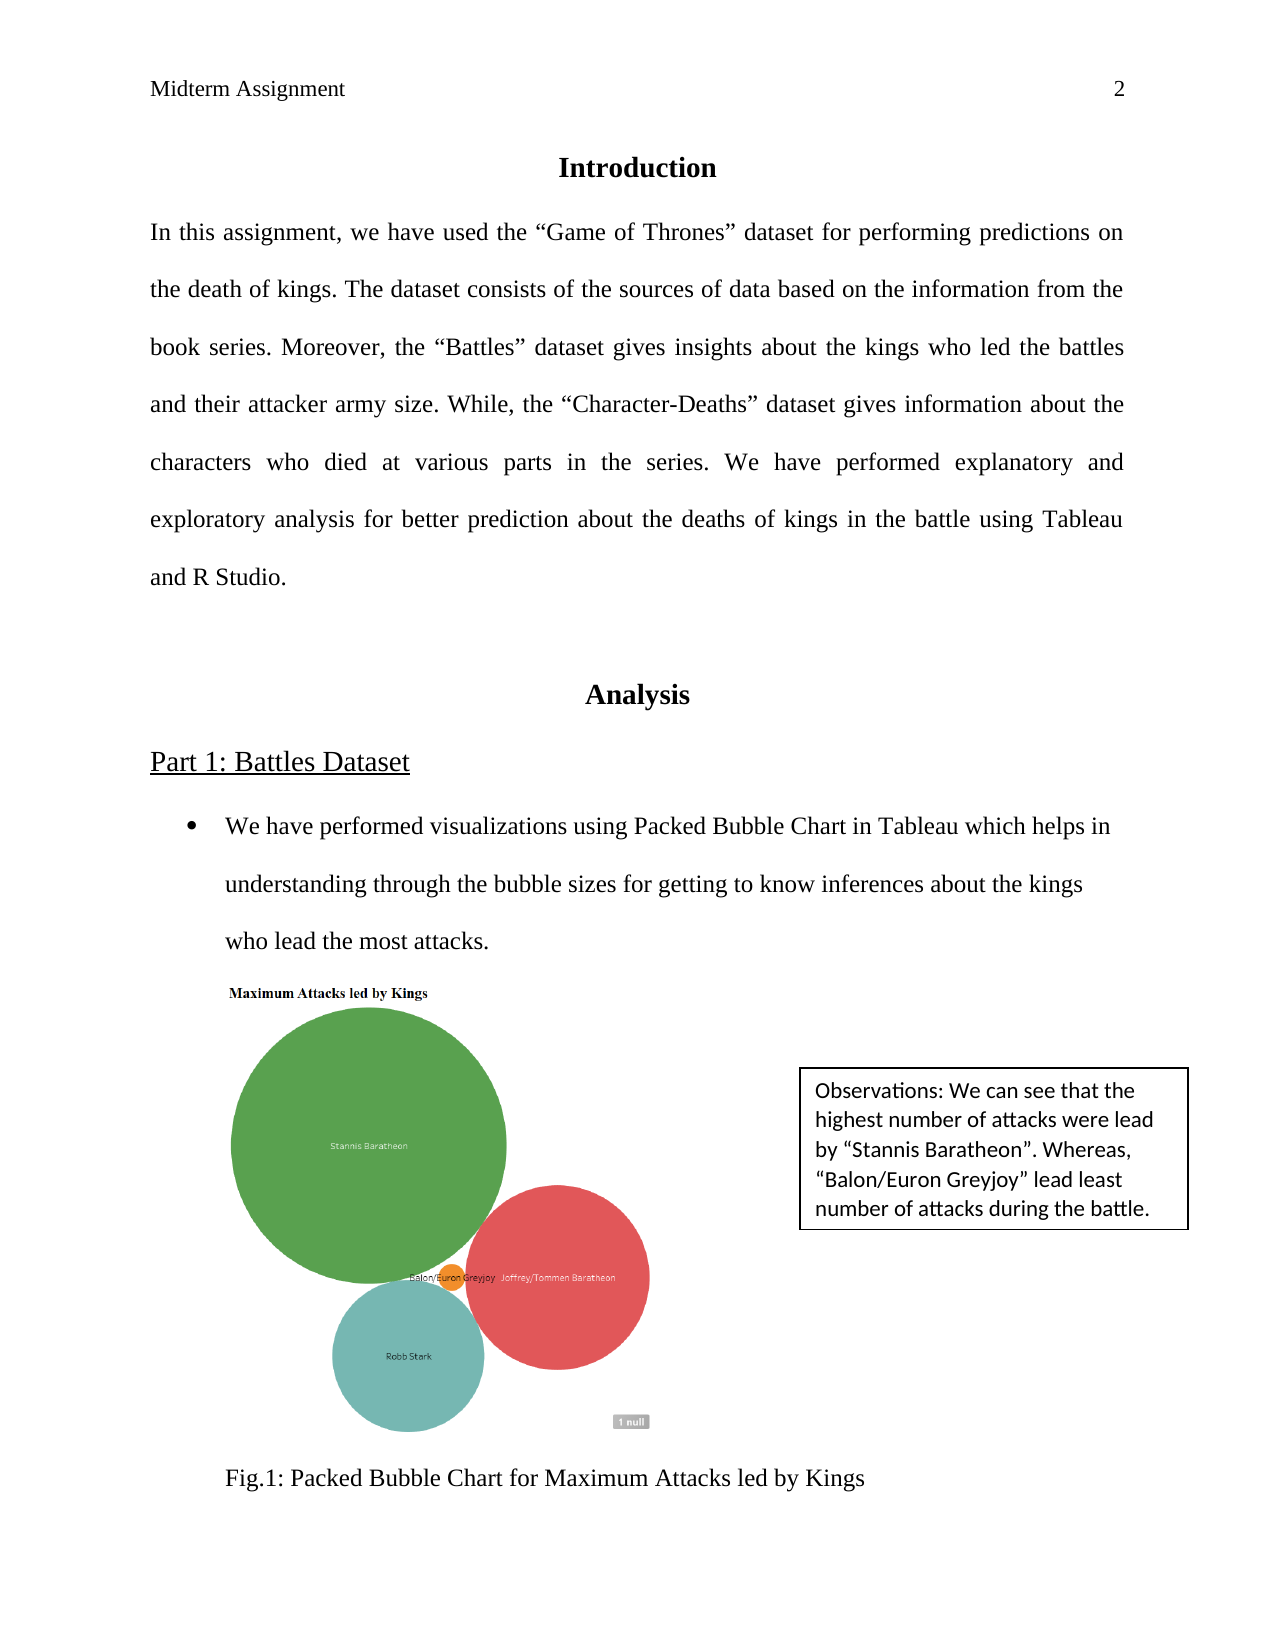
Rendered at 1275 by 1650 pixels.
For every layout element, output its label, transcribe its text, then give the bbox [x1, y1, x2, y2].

picture [225, 983, 700, 1436]
text Analysis [150, 677, 1125, 711]
list We have performed visualizations using Packed Bubble Chart in Tableau which helps in understanding through the bubble sizes for getting to know inferences about the kings who lead the most attacks. [187, 811, 1125, 955]
text Part 1: Battles Dataset [150, 744, 1125, 778]
text In this assignment, we have used the “Game of Thrones” dataset for performing predictions on the death of kings. The dataset consists of the sources of data based on the information from the book series. Moreover, the “Battles” dataset gives insights about the kings who led the battles and their attacker army size. While, the “Character-Deaths” dataset gives information about the characters who died at various parts in the series. We have performed explanatory and exploratory analysis for better prediction about the deaths of kings in the battle using Tableau and R Studio. [150, 217, 1125, 591]
text Introduction [150, 150, 1125, 183]
list Fig.1: Packed Bubble Chart for Maximum Attacks led by Kings [225, 1463, 1125, 1492]
